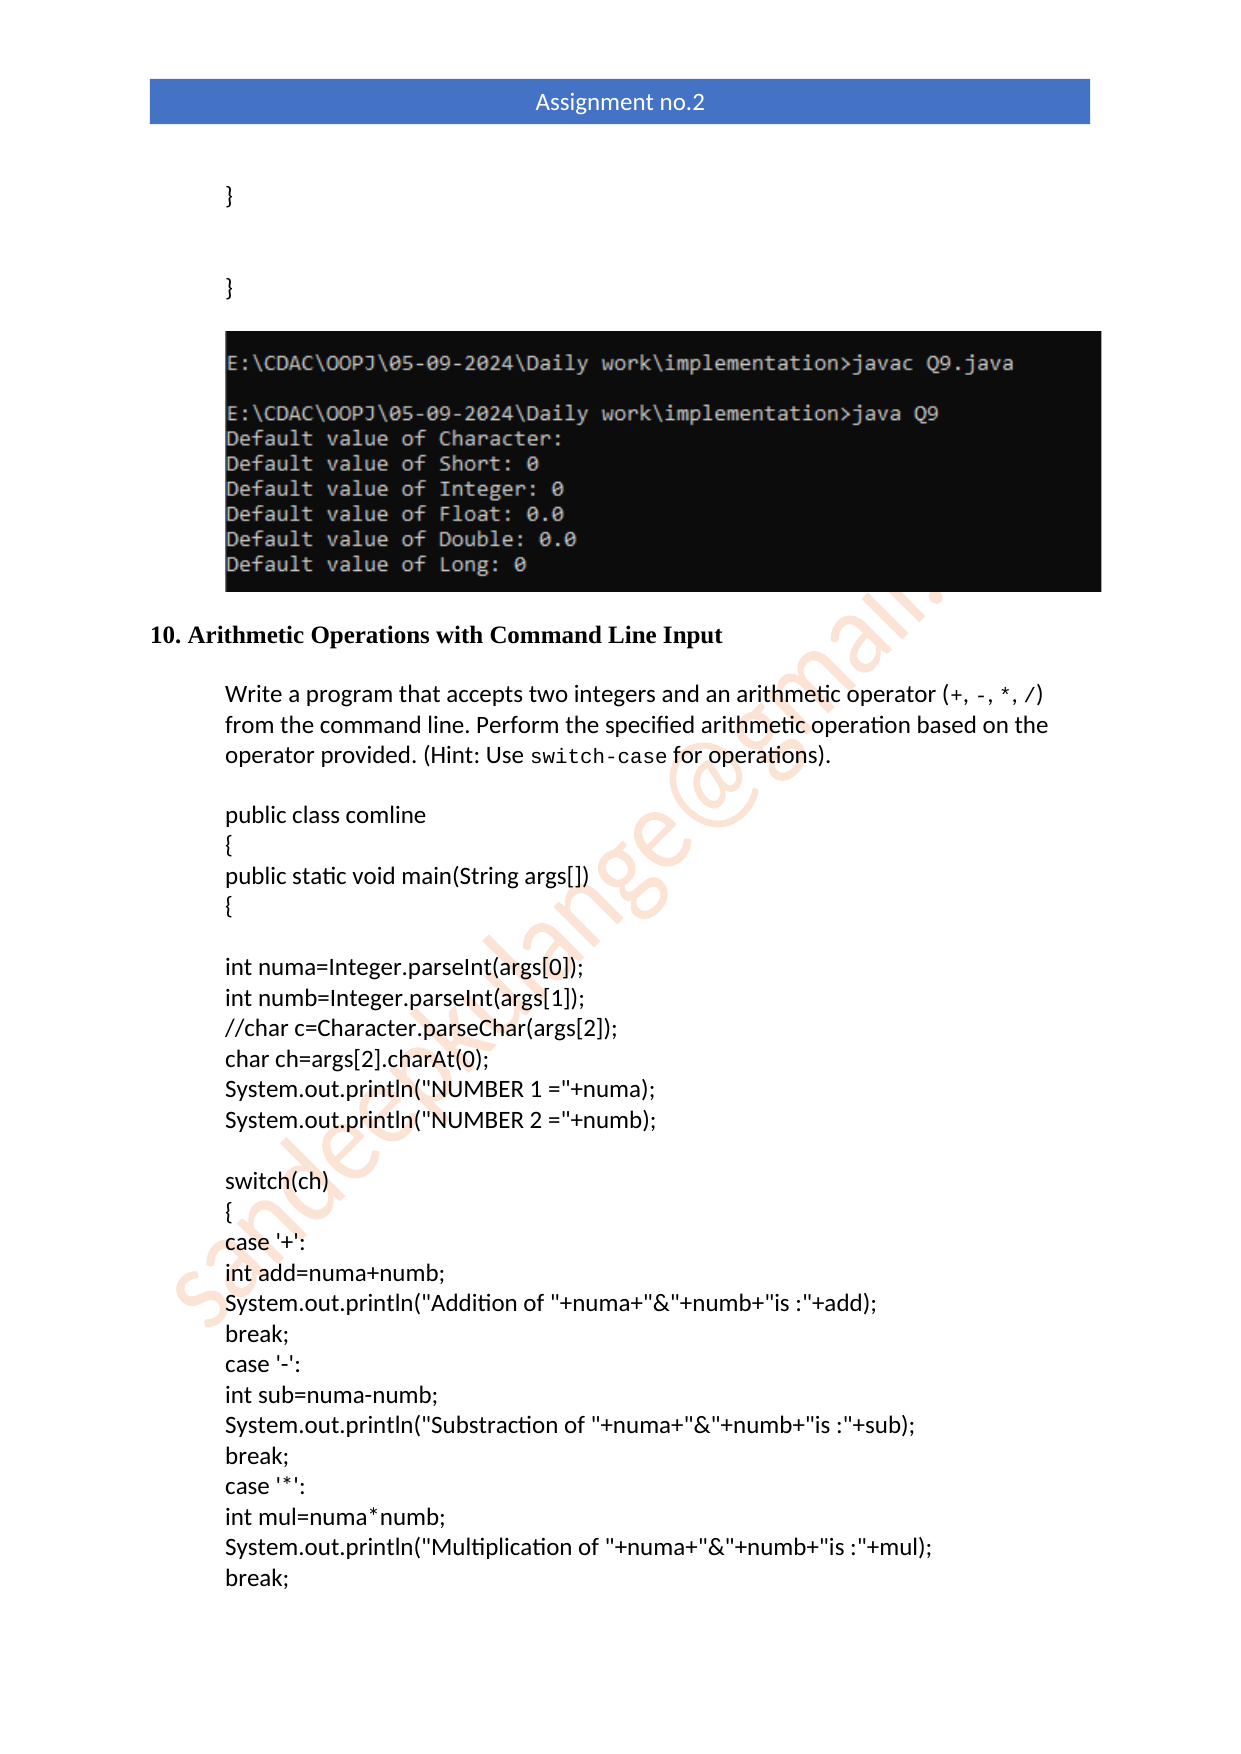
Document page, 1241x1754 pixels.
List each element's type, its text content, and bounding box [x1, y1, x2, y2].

subtitle 10. Arithmetic Operations with Command Line Input [150, 620, 1090, 649]
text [225, 150, 1090, 303]
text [225, 799, 1090, 1592]
picture [225, 331, 1102, 592]
text Write a program that accepts two integers and an arithmetic operator (+, -, *, /) from the command line. Perform the specified arithmetic operation based on the operator provided. (Hint: Use switch-case for operations). [225, 678, 1090, 770]
